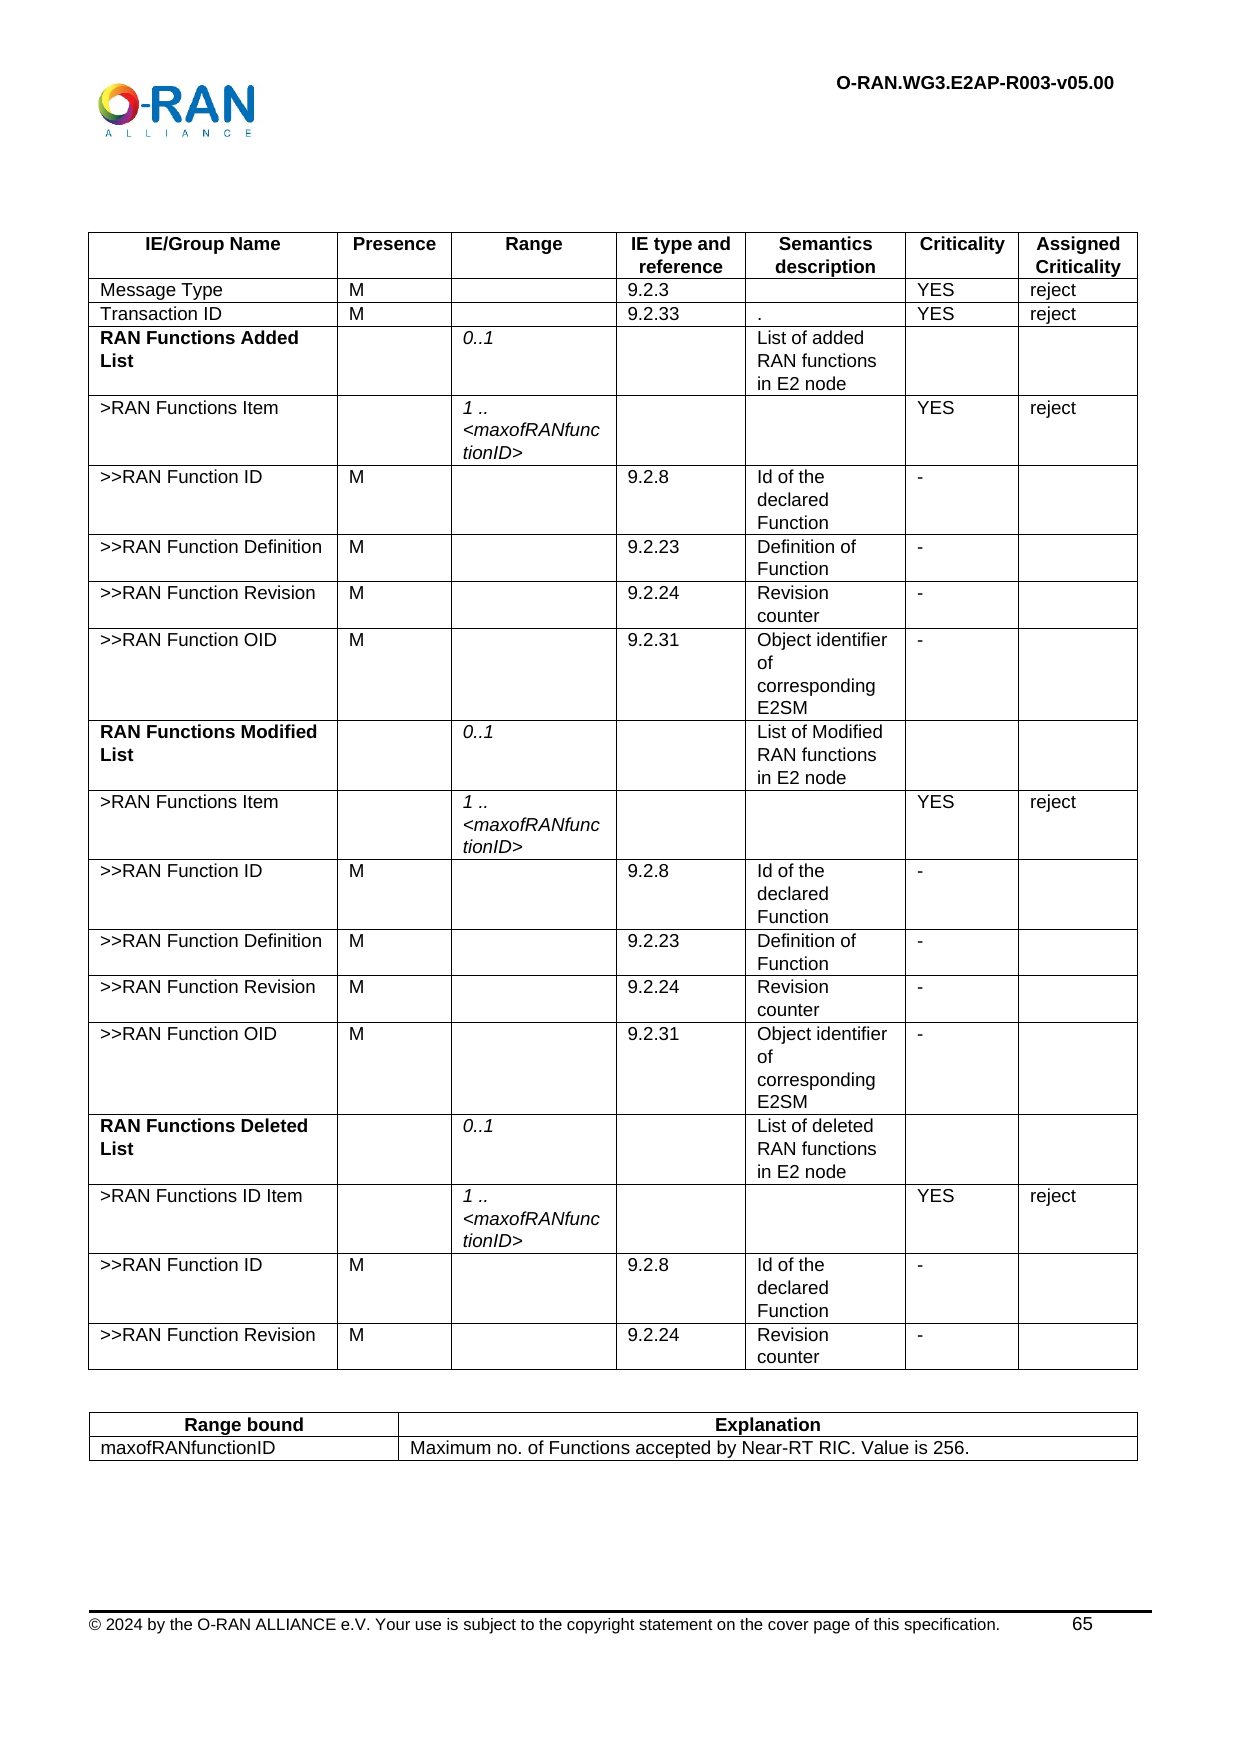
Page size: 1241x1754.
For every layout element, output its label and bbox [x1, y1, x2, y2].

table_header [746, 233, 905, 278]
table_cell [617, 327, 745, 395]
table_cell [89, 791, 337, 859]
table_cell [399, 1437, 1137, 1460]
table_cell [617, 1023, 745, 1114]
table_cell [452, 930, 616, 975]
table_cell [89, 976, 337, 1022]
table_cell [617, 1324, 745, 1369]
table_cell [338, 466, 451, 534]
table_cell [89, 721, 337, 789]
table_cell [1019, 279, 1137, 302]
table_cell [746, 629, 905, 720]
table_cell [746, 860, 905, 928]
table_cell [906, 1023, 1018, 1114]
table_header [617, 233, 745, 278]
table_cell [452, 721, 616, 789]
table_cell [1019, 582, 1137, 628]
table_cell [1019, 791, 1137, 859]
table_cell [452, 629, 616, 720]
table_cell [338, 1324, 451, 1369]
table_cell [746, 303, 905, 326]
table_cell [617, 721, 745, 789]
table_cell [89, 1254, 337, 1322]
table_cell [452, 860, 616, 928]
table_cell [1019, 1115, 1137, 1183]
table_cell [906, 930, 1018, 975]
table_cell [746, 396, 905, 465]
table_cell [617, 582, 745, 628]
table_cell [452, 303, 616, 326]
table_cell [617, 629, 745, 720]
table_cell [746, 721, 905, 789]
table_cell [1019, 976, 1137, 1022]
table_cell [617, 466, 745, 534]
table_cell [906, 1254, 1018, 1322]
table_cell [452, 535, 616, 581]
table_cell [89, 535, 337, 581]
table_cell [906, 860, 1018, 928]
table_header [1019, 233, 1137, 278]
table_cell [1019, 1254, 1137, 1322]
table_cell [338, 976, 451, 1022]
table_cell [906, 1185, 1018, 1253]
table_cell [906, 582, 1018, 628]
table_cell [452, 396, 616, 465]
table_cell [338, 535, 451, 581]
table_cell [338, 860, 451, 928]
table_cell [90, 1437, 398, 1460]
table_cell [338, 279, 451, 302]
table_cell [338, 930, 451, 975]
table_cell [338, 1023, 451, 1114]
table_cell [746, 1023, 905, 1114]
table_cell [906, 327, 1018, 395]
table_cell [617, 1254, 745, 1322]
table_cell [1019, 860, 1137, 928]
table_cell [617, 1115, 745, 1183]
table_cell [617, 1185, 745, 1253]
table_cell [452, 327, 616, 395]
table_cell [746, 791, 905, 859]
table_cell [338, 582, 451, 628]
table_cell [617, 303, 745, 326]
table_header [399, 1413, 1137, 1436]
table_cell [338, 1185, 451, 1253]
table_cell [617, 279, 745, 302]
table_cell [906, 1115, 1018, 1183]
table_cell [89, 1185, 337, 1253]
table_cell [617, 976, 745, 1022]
picture [88, 70, 268, 148]
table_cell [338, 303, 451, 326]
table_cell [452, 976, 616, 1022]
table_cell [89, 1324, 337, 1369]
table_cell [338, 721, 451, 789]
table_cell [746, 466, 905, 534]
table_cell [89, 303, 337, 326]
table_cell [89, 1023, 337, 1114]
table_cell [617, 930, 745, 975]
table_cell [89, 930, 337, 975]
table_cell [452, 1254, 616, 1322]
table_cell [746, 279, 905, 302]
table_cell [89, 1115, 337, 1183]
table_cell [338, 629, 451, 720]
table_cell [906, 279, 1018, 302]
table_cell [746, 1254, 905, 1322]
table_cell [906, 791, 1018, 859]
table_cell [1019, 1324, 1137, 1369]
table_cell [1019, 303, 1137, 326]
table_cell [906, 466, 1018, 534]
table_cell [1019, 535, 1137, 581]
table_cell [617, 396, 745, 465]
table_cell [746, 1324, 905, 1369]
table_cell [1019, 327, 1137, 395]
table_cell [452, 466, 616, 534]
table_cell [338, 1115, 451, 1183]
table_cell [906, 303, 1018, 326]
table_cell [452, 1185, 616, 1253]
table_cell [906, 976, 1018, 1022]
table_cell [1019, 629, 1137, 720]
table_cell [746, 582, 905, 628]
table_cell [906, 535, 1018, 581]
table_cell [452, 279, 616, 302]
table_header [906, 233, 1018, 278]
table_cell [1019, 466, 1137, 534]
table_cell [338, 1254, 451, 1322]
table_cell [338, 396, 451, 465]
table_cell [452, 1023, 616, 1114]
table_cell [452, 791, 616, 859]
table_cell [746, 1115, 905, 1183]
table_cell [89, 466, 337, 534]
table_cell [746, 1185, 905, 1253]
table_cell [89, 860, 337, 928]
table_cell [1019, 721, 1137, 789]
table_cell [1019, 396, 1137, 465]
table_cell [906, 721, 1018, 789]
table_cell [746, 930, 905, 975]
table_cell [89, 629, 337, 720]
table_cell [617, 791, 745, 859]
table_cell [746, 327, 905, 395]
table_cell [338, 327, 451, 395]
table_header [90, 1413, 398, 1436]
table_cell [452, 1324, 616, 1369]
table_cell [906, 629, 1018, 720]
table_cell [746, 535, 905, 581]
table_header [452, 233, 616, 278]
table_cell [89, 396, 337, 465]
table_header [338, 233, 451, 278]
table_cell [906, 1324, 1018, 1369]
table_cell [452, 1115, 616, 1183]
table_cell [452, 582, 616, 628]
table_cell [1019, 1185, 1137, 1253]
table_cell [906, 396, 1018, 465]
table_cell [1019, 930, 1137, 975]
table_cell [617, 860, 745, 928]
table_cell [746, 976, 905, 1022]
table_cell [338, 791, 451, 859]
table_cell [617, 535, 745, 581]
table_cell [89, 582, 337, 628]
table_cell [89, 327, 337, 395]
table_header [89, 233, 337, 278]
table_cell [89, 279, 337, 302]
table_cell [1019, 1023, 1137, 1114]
